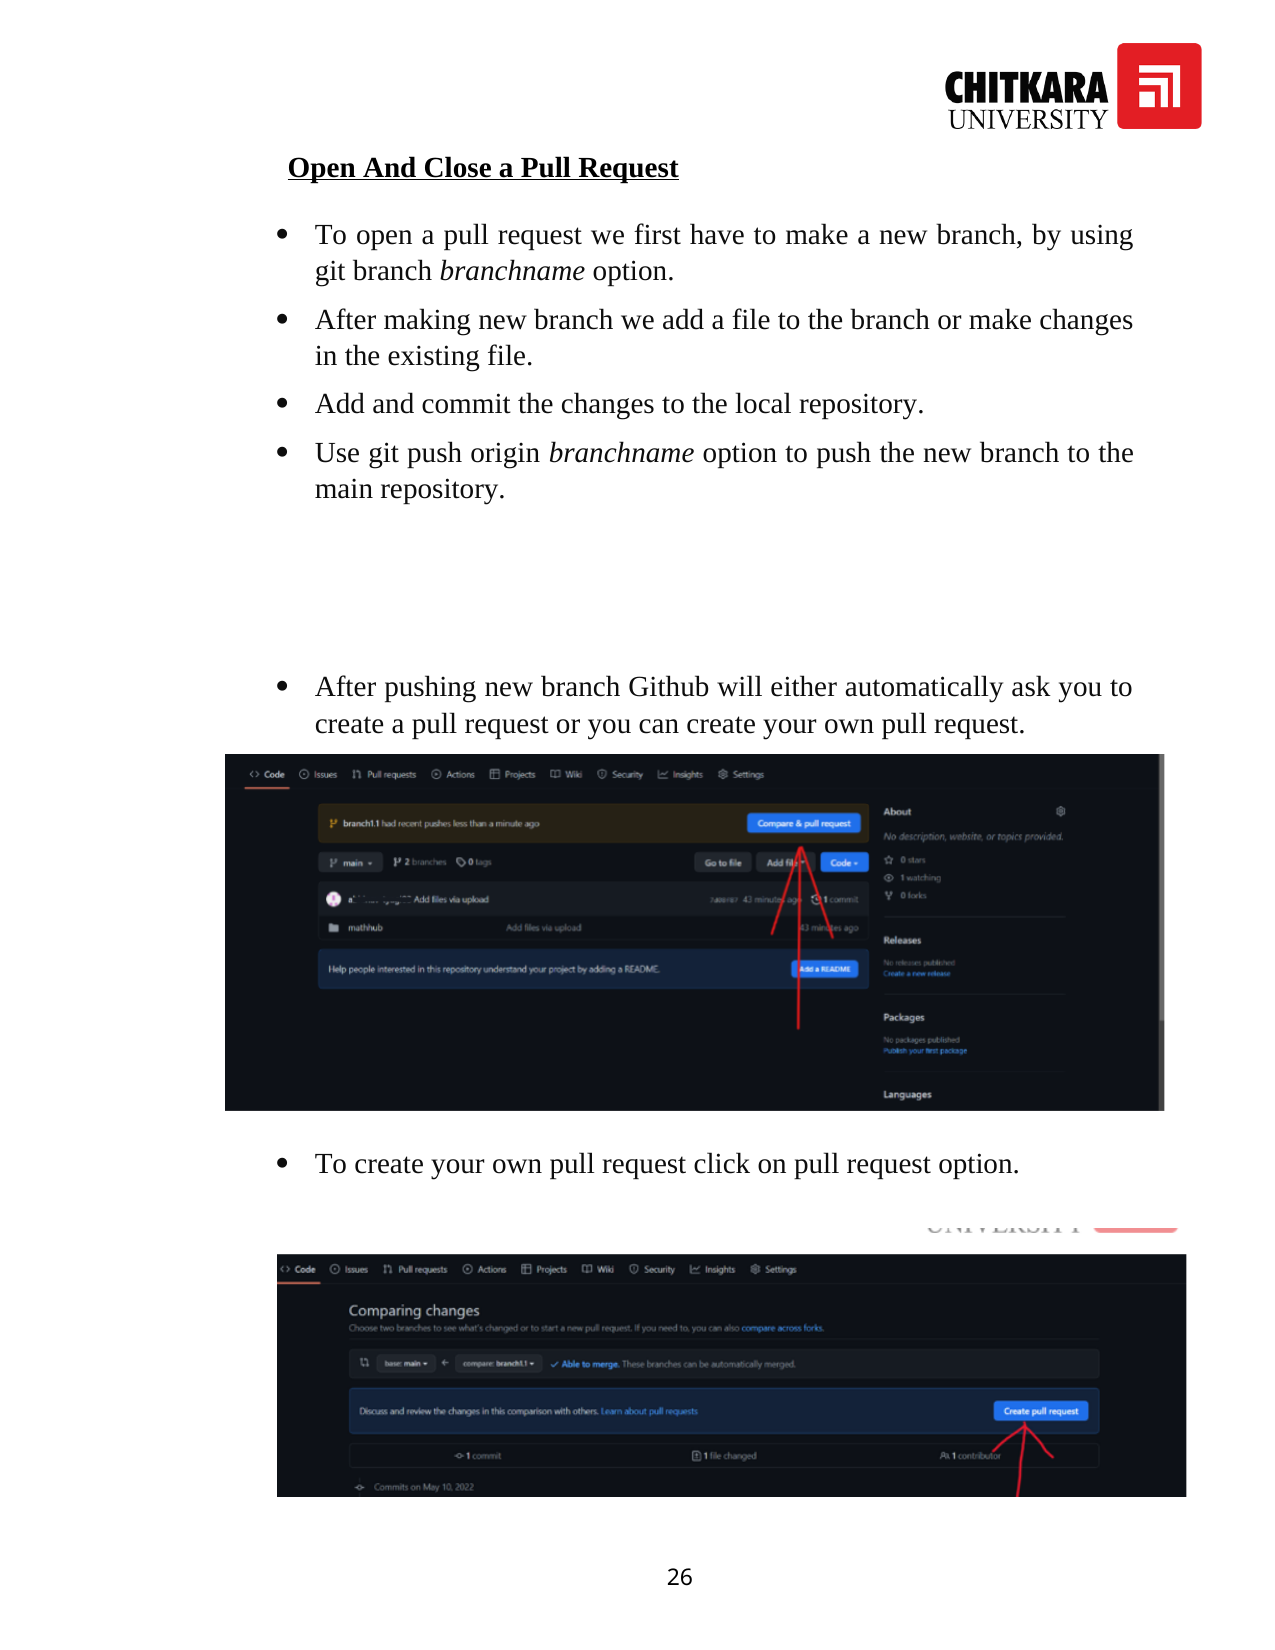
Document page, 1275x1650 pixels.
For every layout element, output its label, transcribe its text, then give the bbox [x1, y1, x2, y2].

picture [277, 1228, 1187, 1497]
list After making new branch we add a file to the branch or make changes in the existing file. [277, 302, 1134, 372]
picture [945, 43, 1202, 129]
list After pushing new branch Github will either automatically ask you to create a pull request or you can create your own pull request. [277, 669, 1134, 739]
list To open a pull request we first have to make a new branch, by using git branch branchname option. [277, 217, 1134, 287]
text Open And Close a Pull Request [287, 150, 999, 183]
picture [225, 754, 1165, 1113]
list Add and commit the changes to the local repository. [277, 387, 1134, 420]
list To create your own pull request click on pull request option. [277, 1146, 1134, 1180]
list Use git push origin branchname option to push the new branch to the main repository. [277, 435, 1134, 505]
